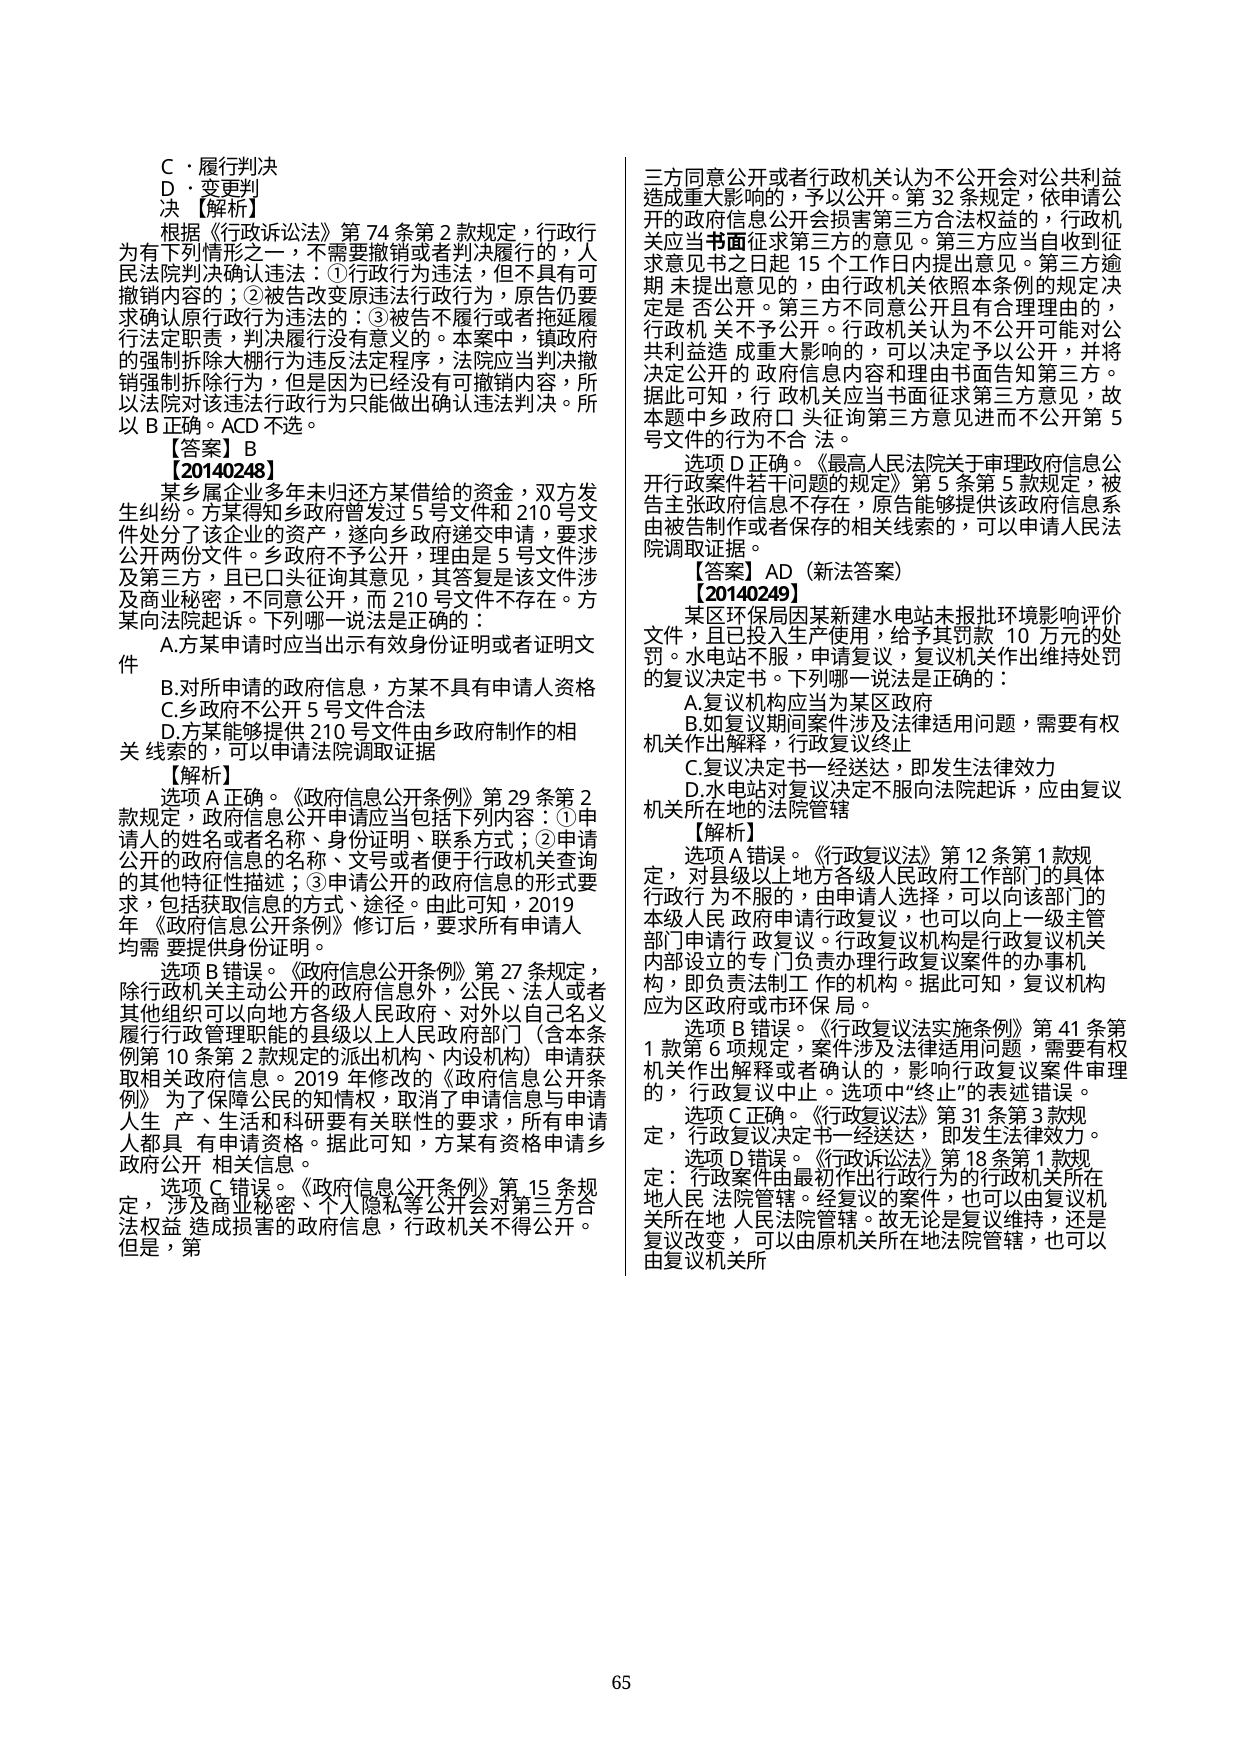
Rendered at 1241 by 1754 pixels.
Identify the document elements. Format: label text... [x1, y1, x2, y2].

text D.方某能够提供 210 号文件由乡政府制作的相关 线索的，可以申请法院调取证据 [119, 722, 598, 766]
text 某区环保局因某新建水电站未报批环境影响评价 文件，且已投入生产使用，给予其罚款 10 万元的处 罚。水电站不服，申请复议，复议机关作出维持处罚 的复议决定书。下列哪一说法是正确的： [643, 606, 1122, 692]
text B.对所申请的政府信息，方某不具有申请人资格 [160, 678, 620, 700]
text 选项 D 正确。《最高人民法院关于审理政府信息公 开行政案件若干问题的规定》第 5 条第 5 款规定，被 告主张政府信息不存在，原告能够提供该政府信息系 由被告制作或者保存的相关线索的，可以申请人民法 院调取证据。 [643, 454, 1122, 562]
text 【20140249】 [684, 584, 1128, 606]
text D ．变更判决 【解析】 [159, 179, 275, 222]
text B.如复议期间案件涉及法律适用问题，需要有权 机关作出解释，行政复议终止 [643, 715, 1122, 758]
text 【解析】 [159, 766, 620, 787]
text 【答案】AD（新法答案） [684, 562, 1128, 584]
text C.乡政府不公开 5 号文件合法 [160, 700, 620, 722]
text 【答案】B [159, 440, 620, 461]
text 选项 D 错误。《行政诉讼法》第 18 条第 1 款规定： 行政案件由最初作出行政行为的行政机关所在地人民 法院管辖。经复议的案件，也可以由复议机关所在地 人民法院管辖。故无论是复议维持，还是复议改变， 可以由原机关所在地法院管辖，也可以由复议机关所 [643, 1150, 1122, 1275]
text 根据《行政诉讼法》第 74 条第 2 款规定，行政行 为有下列情形之一，不需要撤销或者判决履行的，人 民法院判决确认违法：①行政行为违法，但不具有可 撤销内容的；②被告改变原违法行政行为，原告仍要 求确认原行政行为违法的：③被告不履行或者拖延履 行法定职责，判决履行没有意义的。本案中，镇政府 的强制拆除大棚行为违反法定程序，法院应当判决撤 销强制拆除行为，但是因为已经没有可撤销内容，所 以法院对该违法行政行为只能做出确认违法判决。所 以 B 正确。ACD 不选。 [119, 223, 598, 440]
text 选项 A 正确。《政府信息公开条例》第 29 条第 2 款规定，政府信息公开申请应当包括下列内容：①申 请人的姓名或者名称、身份证明、联系方式；②申请 公开的政府信息的名称、文号或者便于行政机关查询 的其他特征性描述；③申请公开的政府信息的形式要 求，包括获取信息的方式、途径。由此可知，2019 年 《政府信息公开条例》修订后，要求所有申请人均需 要提供身份证明。 [119, 788, 598, 961]
text 选项 C 正确。《行政复议法》第 31条第 3 款规定， 行政复议决定书一经送达， 即发生法律效力。 [643, 1106, 1118, 1149]
text C ．履行判决 [160, 157, 620, 179]
text A.复议机构应当为某区政府 [684, 693, 1128, 714]
text A.方某申请时应当出示有效身份证明或者证明文 件 [119, 635, 598, 678]
text 选项 C 错误。《政府信息公开条例》第 15 条规定， 涉及商业秘密、个人隐私等公开会对第三方合法权益 造成损害的政府信息，行政机关不得公开。但是，第 [119, 1179, 598, 1261]
text C.复议决定书一经送达，即发生法律效力 [684, 758, 1128, 780]
text 【20140248】 [160, 461, 620, 483]
text 三方同意公开或者行政机关认为不公开会对公共利益 造成重大影响的，予以公开。第 32 条规定，依申请公 开的政府信息公开会损害第三方合法权益的，行政机 关应当书面征求第三方的意见。第三方应当自收到征 求意见书之日起 15 个工作日内提出意见。第三方逾期 未提出意见的，由行政机关依照本条例的规定决定是 否公开。第三方不同意公开且有合理理由的，行政机 关不予公开。行政机关认为不公开可能对公共利益造 成重大影响的，可以决定予以公开，并将决定公开的 政府信息内容和理由书面告知第三方。据此可知，行 政机关应当书面征求第三方意见，故本题中乡政府口 头征询第三方意见进而不公开第 5 号文件的行为不合 法。 [643, 168, 1122, 454]
text 选项 B 错误。《政府信息公开条例》第 27 条规定， 除行政机关主动公开的政府信息外，公民、法人或者 其他组织可以向地方各级人民政府、对外以自己名义 履行行政管理职能的县级以上人民政府部门（含本条 例第 10 条第 2 款规定的派出机构、内设机构）申请获 取相关政府信息。2019 年修改的《政府信息公开条例》 为了保障公民的知情权，取消了申请信息与申请人生 产、生活和科研要有关联性的要求，所有申请人都具 有申请资格。据此可知，方某有资格申请乡政府公开 相关信息。 [119, 962, 608, 1179]
text 【解析】 [684, 823, 1128, 845]
text 选项 B 错误。《行政复议法实施条例》第41 条第 1 款第 6 项规定，案件涉及法律适用问题，需要有权 机关作出解释或者确认的，影响行政复议案件审理的， 行政复议中止。选项中“终止”的表述错误。 [643, 1020, 1128, 1106]
text 选项 A 错误。《行政复议法》第 12 条第 1 款规定， 对县级以上地方各级人民政府工作部门的具体行政行 为不服的，由申请人选择，可以向该部门的本级人民 政府申请行政复议，也可以向上一级主管部门申请行 政复议。行政复议机构是行政复议机关内部设立的专 门负责办理行政复议案件的办事机构，即负责法制工 作的机构。据此可知，复议机构应为区政府或市环保 局。 [643, 846, 1122, 1019]
text 某乡属企业多年未归还方某借给的资金，双方发 生纠纷。方某得知乡政府曾发过 5 号文件和 210 号文 件处分了该企业的资产，遂向乡政府递交申请，要求 公开两份文件。乡政府不予公开，理由是 5 号文件涉 及第三方，且已口头征询其意见，其答复是该文件涉 及商业秘密，不同意公开，而 210 号文件不存在。方 某向法院起诉。下列哪一说法是正确的： [119, 483, 598, 635]
text D.水电站对复议决定不服向法院起诉，应由复议 机关所在地的法院管辖 [643, 780, 1122, 823]
